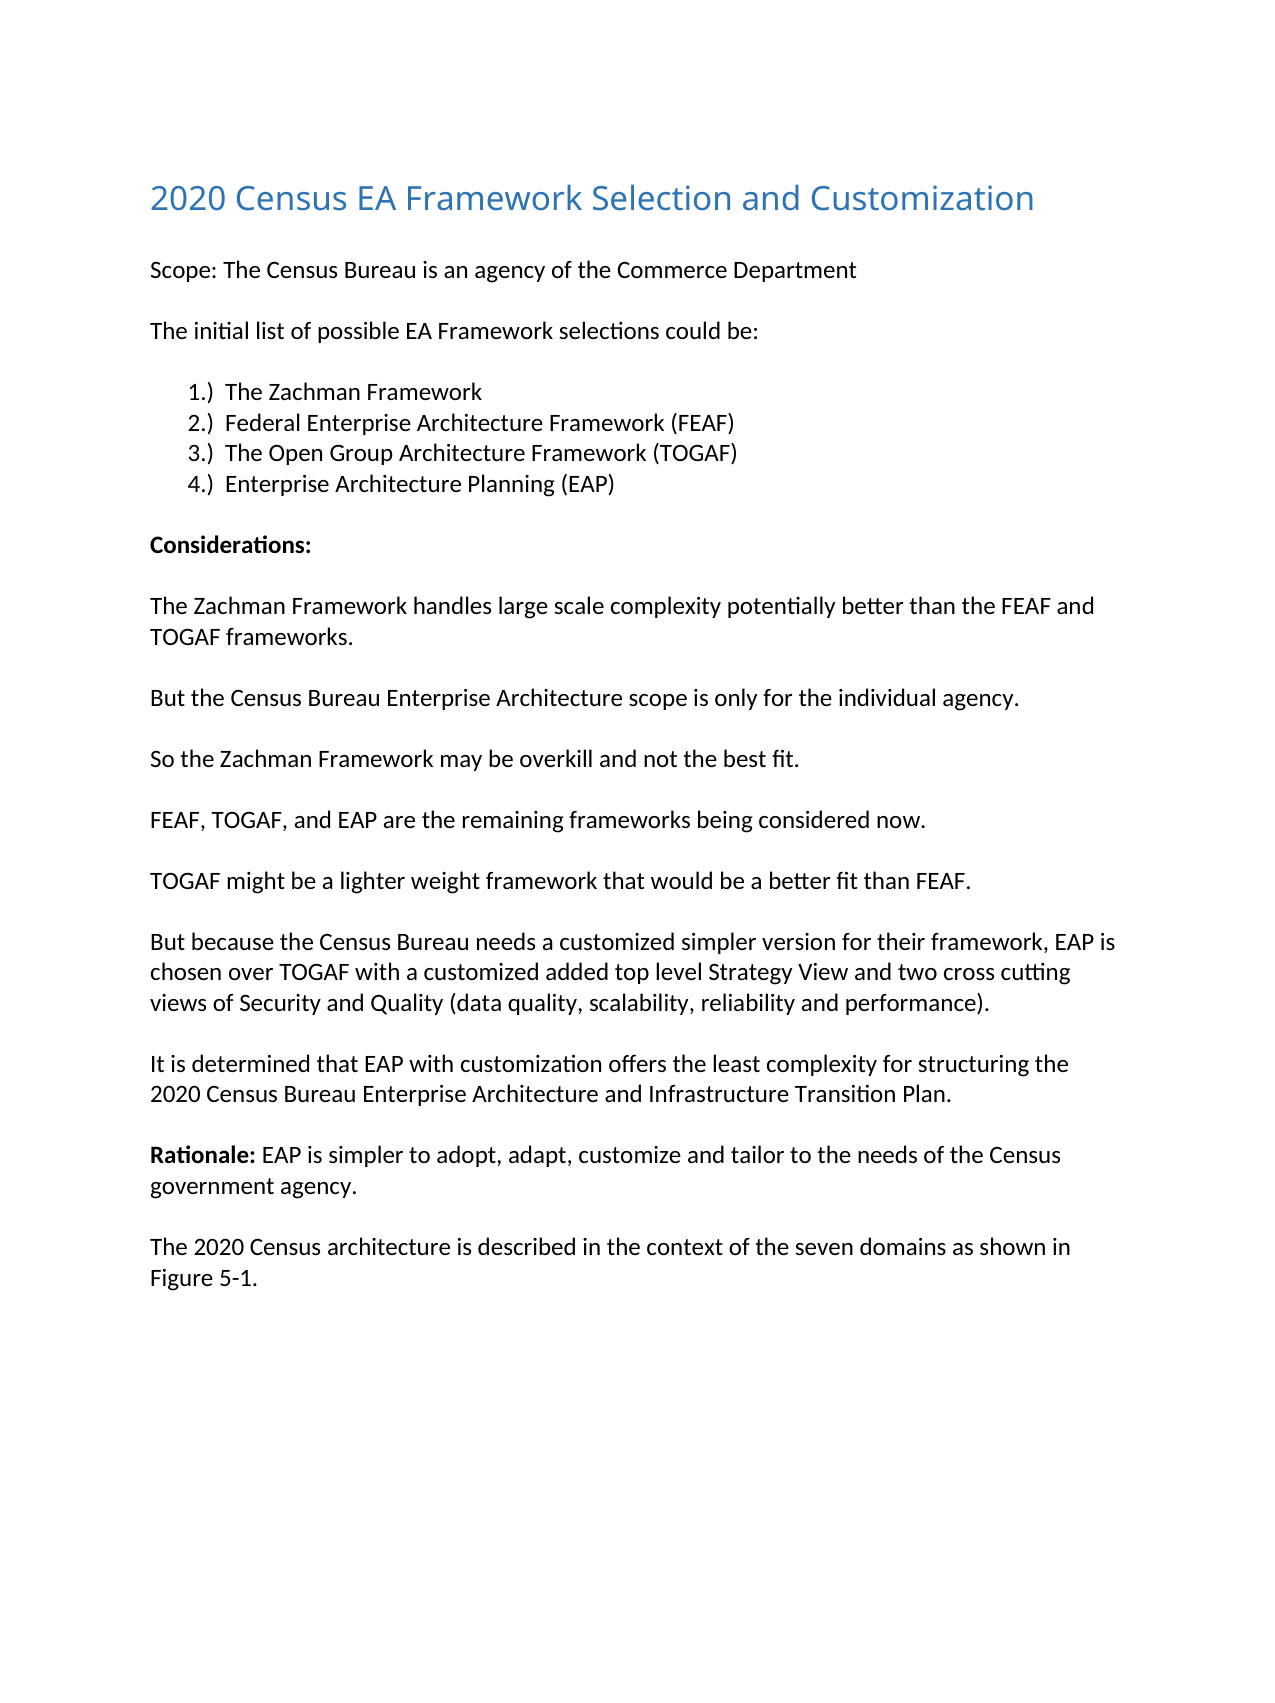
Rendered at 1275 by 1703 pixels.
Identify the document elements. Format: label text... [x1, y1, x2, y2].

text FEAF, TOGAF, and EAP are the remaining frameworks being considered now. [150, 804, 1125, 834]
text It is determined that EAP with customization offers the least complexity for structuring the 2020 Census Bureau Enterprise Architecture and Infrastructure Transition Plan. [150, 1048, 1125, 1109]
list Enterprise Architecture Planning (EAP) [187, 468, 1125, 499]
text But the Census Bureau Enterprise Architecture scope is only for the individual agency. [150, 682, 1125, 712]
text The 2020 Census architecture is described in the context of the seven domains as shown in Figure 5-1. [150, 1231, 1125, 1292]
list Federal Enterprise Architecture Framework (FEAF) [187, 407, 1125, 438]
text Rationale: EAP is simpler to adopt, adapt, customize and tailor to the needs of the Census government agency. [150, 1139, 1125, 1201]
text TOGAF might be a lighter weight framework that would be a better fit than FEAF. [150, 865, 1125, 895]
text So the Zachman Framework may be overkill and not the best fit. [150, 743, 1125, 773]
text Considerations: [150, 529, 1125, 560]
text The initial list of possible EA Framework selections could be: [150, 316, 1125, 346]
text The Zachman Framework handles large scale complexity potentially better than the FEAF and TOGAF frameworks. [150, 590, 1125, 651]
text Scope: The Census Bureau is an agency of the Commerce Department [150, 254, 1125, 285]
subtitle 2020 Census EA Framework Selection and Customization [150, 175, 1125, 220]
list The Zachman Framework [187, 377, 1125, 407]
list The Open Group Architecture Framework (TOGAF) [187, 438, 1125, 468]
text But because the Census Bureau needs a customized simpler version for their framework, EAP is chosen over TOGAF with a customized added top level Strategy View and two cross cutting views of Security and Quality (data quality, scalability, reliability and performance). [150, 926, 1125, 1017]
